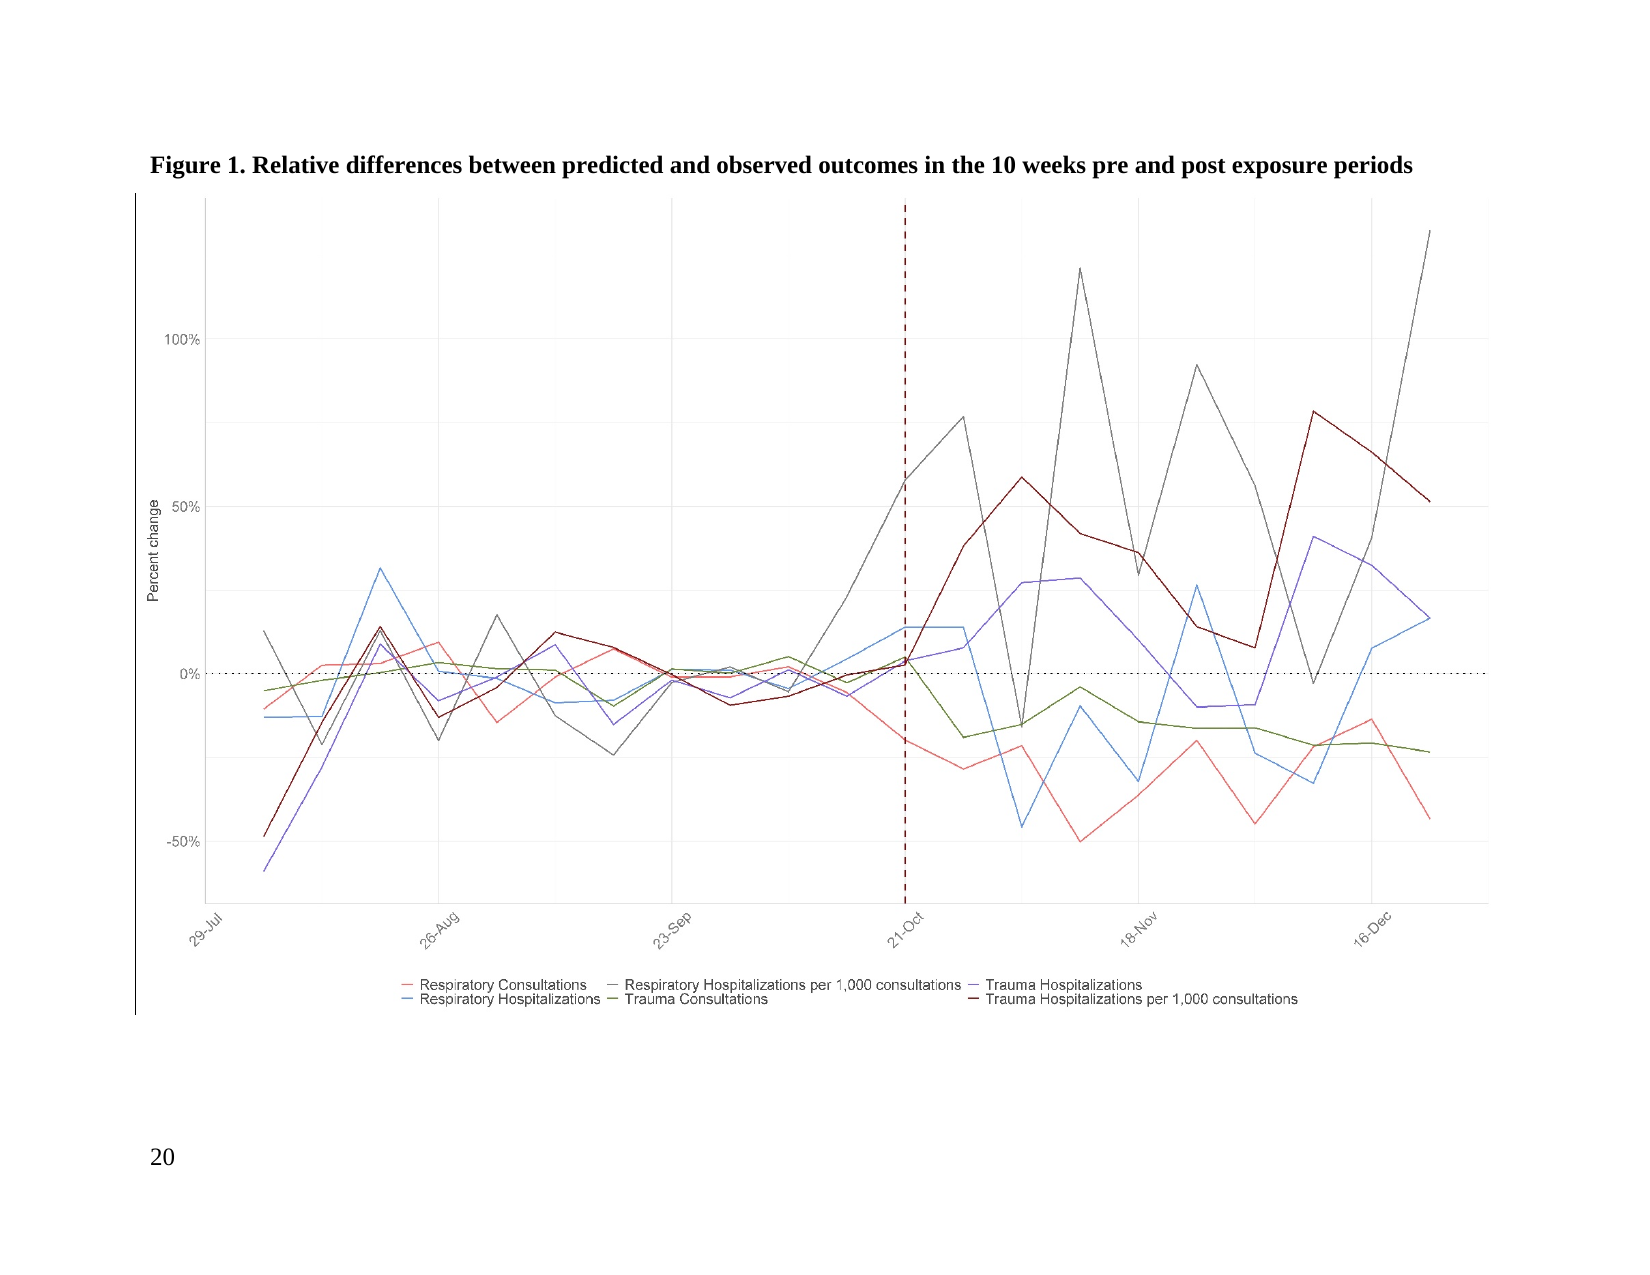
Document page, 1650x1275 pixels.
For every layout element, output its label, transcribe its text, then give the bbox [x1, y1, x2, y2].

text Figure 1. Relative differences between predicted and observed outcomes in the 10 weeks pre and post exposure periods [150, 150, 1500, 179]
picture [142, 193, 1493, 1015]
